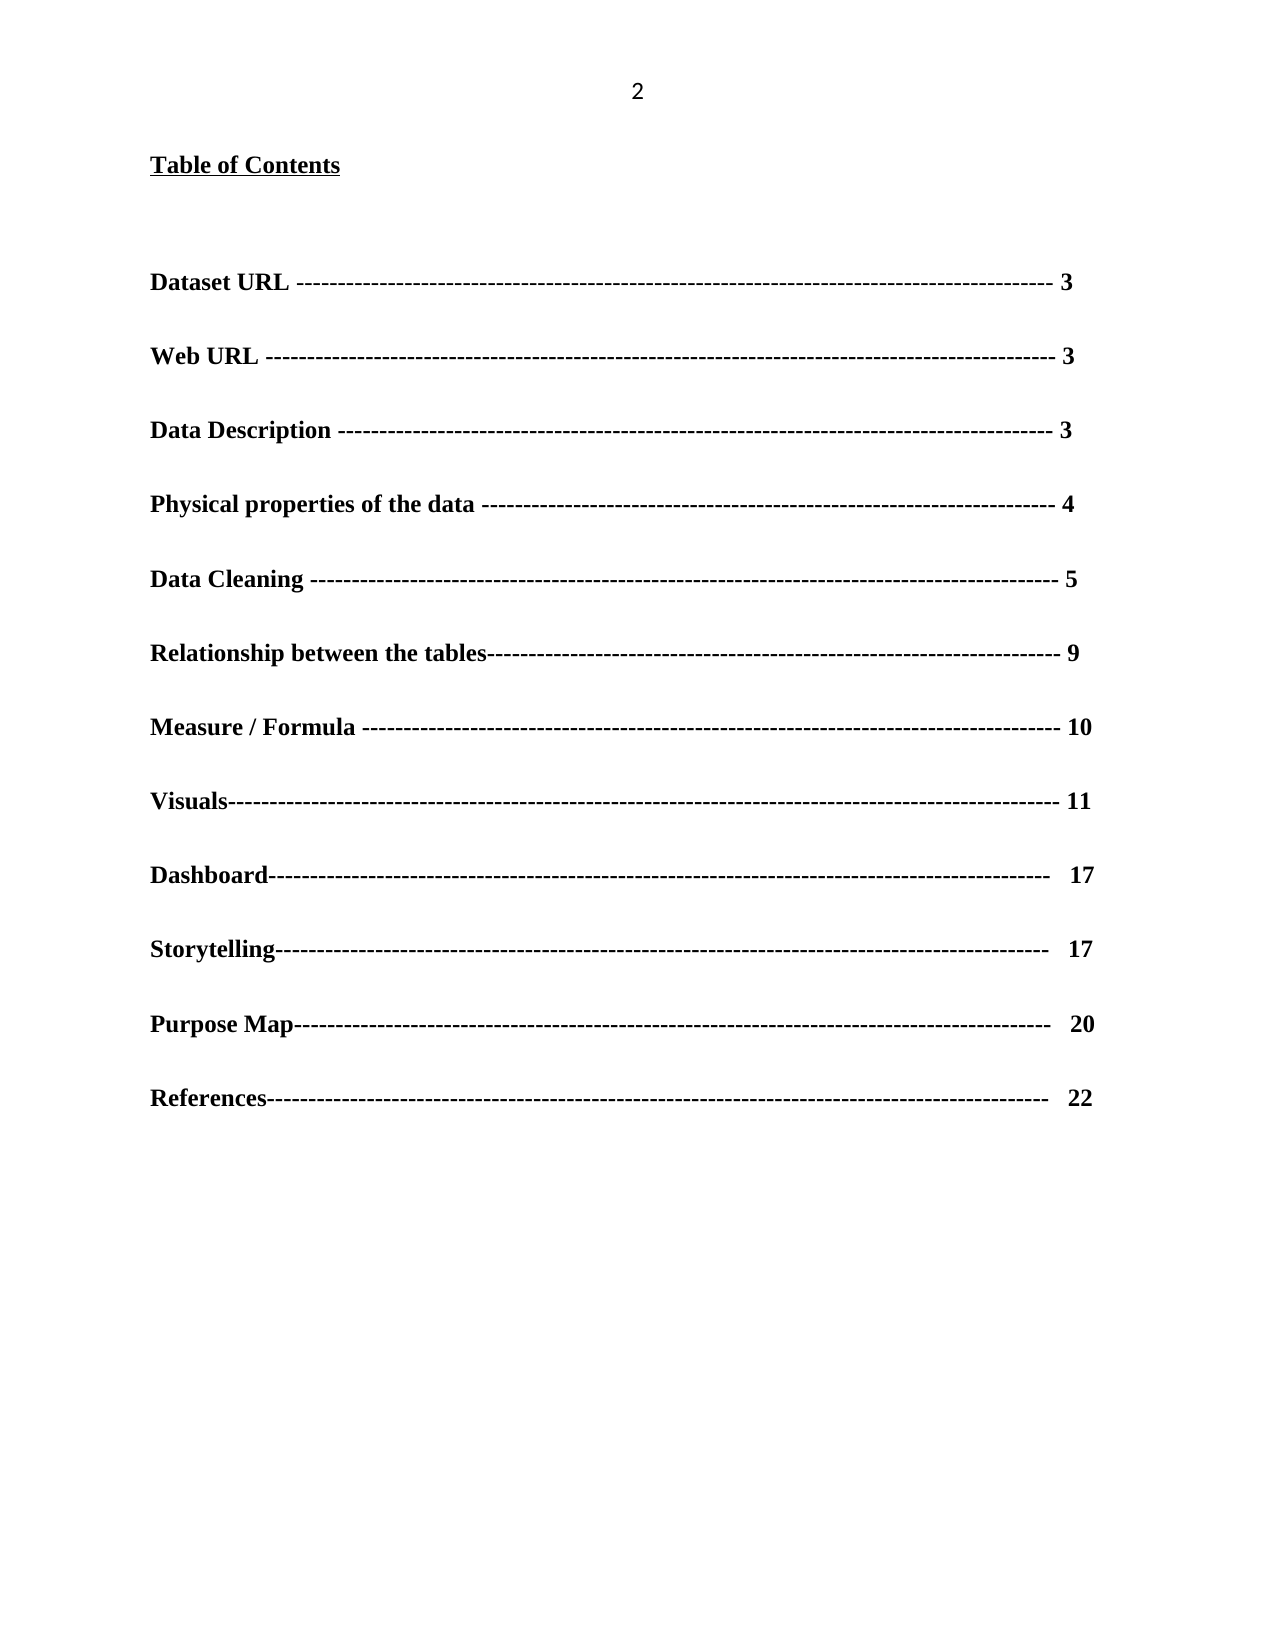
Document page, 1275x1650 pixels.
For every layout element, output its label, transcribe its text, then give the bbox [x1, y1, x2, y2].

text Data Cleaning ------------------------------------------------------------------------------------------ 5 [150, 564, 1125, 592]
text Purpose Map------------------------------------------------------------------------------------------- 20 [150, 1009, 1125, 1037]
text Visuals---------------------------------------------------------------------------------------------------- 11 [150, 786, 1125, 815]
text References---------------------------------------------------------------------------------------------- 22 [150, 1083, 1125, 1112]
text Web URL ----------------------------------------------------------------------------------------------- 3 [150, 341, 1125, 370]
text Dataset URL ------------------------------------------------------------------------------------------- 3 [150, 267, 1115, 296]
text Table of Contents [150, 150, 1125, 179]
text Data Description -------------------------------------------------------------------------------------- 3 [150, 415, 1125, 444]
text Dashboard---------------------------------------------------------------------------------------------- 17 [150, 860, 1125, 889]
text Measure / Formula ------------------------------------------------------------------------------------ 10 [150, 712, 1125, 741]
text Storytelling--------------------------------------------------------------------------------------------- 17 [150, 934, 1125, 963]
text Relationship between the tables--------------------------------------------------------------------- 9 [150, 638, 1125, 667]
text Physical properties of the data --------------------------------------------------------------------- 4 [150, 489, 1125, 518]
